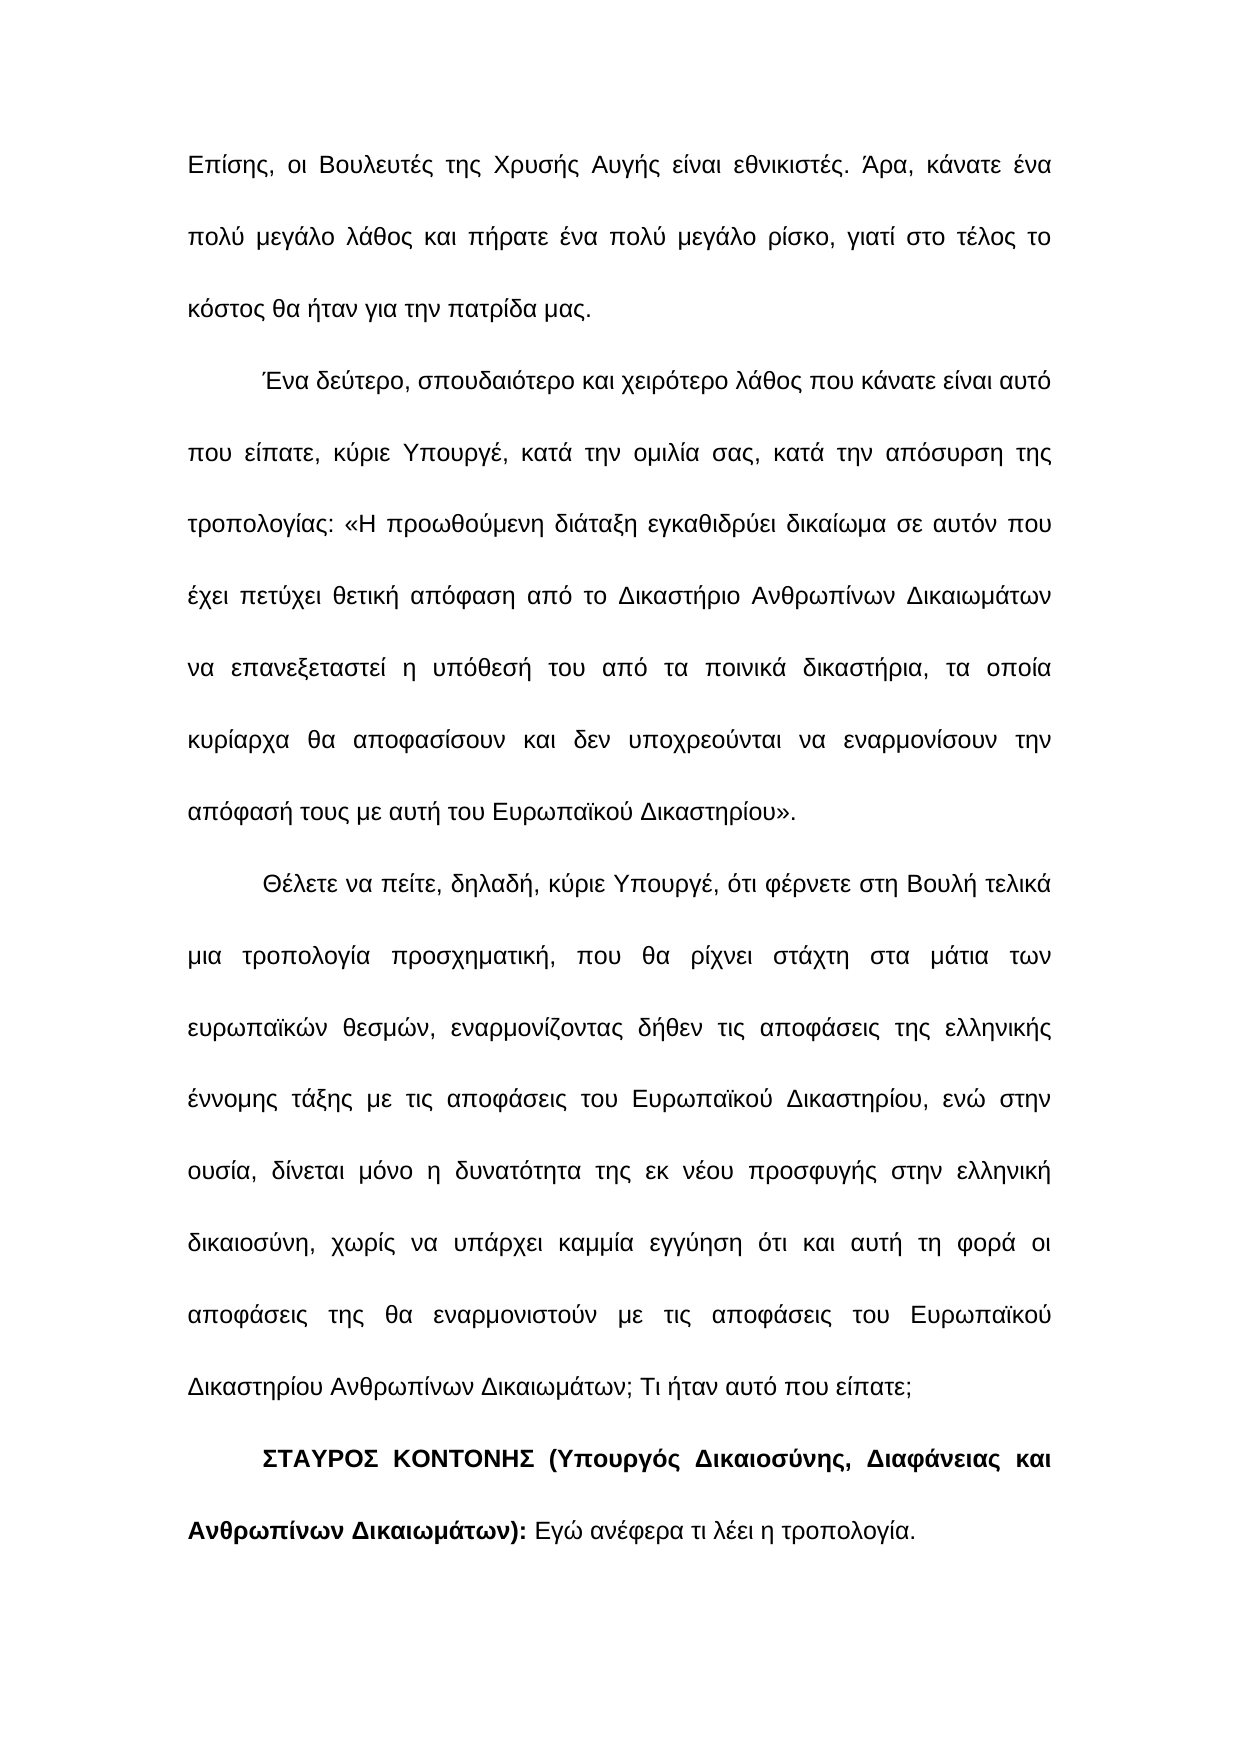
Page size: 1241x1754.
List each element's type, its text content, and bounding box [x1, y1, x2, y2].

text Θέλετε να πείτε, δηλαδή, κύριε Υπουργέ, ότι φέρνετε στη Βουλή τελικά μια τροπολογία προσχηματική, που θα ρίχνει στάχτη στα μάτια των ευρωπαϊκών θεσμών, εναρμονίζοντας δήθεν τις αποφάσεις της ελληνικής έννομης τάξης με τις αποφάσεις του Ευρωπαϊκού Δικαστηρίου, ενώ στην ουσία, δίνεται μόνο η δυνατότητα της εκ νέου προσφυγής στην ελληνική δικαιοσύνη, χωρίς να υπάρχει καμμία εγγύηση ότι και αυτή τη φορά οι αποφάσεις της θα εναρμονιστούν με τις αποφάσεις του Ευρωπαϊκού Δικαστηρίου Ανθρωπίνων Δικαιωμάτων; Τι ήταν αυτό που είπατε; [187, 869, 1053, 1401]
text Ένα δεύτερο, σπουδαιότερο και χειρότερο λάθος που κάνατε είναι αυτό που είπατε, κύριε Υπουργέ, κατά την ομιλία σας, κατά την απόσυρση της τροπολογίας: «Η προωθούμενη διάταξη εγκαθιδρύει δικαίωμα σε αυτόν που έχει πετύχει θετική απόφαση από το Δικαστήριο Ανθρωπίνων Δικαιωμάτων να επανεξεταστεί η υπόθεσή του από τα ποινικά δικαστήρια, τα οποία κυρίαρχα θα αποφασίσουν και δεν υποχρεούνται να εναρμονίσουν την απόφασή τους με αυτή του Ευρωπαϊκού Δικαστηρίου». [187, 366, 1053, 826]
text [187, 150, 1053, 322]
text ΣΤΑΥΡΟΣ ΚΟΝΤΟΝΗΣ (Υπουργός Δικαιοσύνης, Διαφάνειας και Ανθρωπίνων Δικαιωμάτων): Εγώ ανέφερα τι λέει η τροπολογία. [187, 1444, 1053, 1544]
